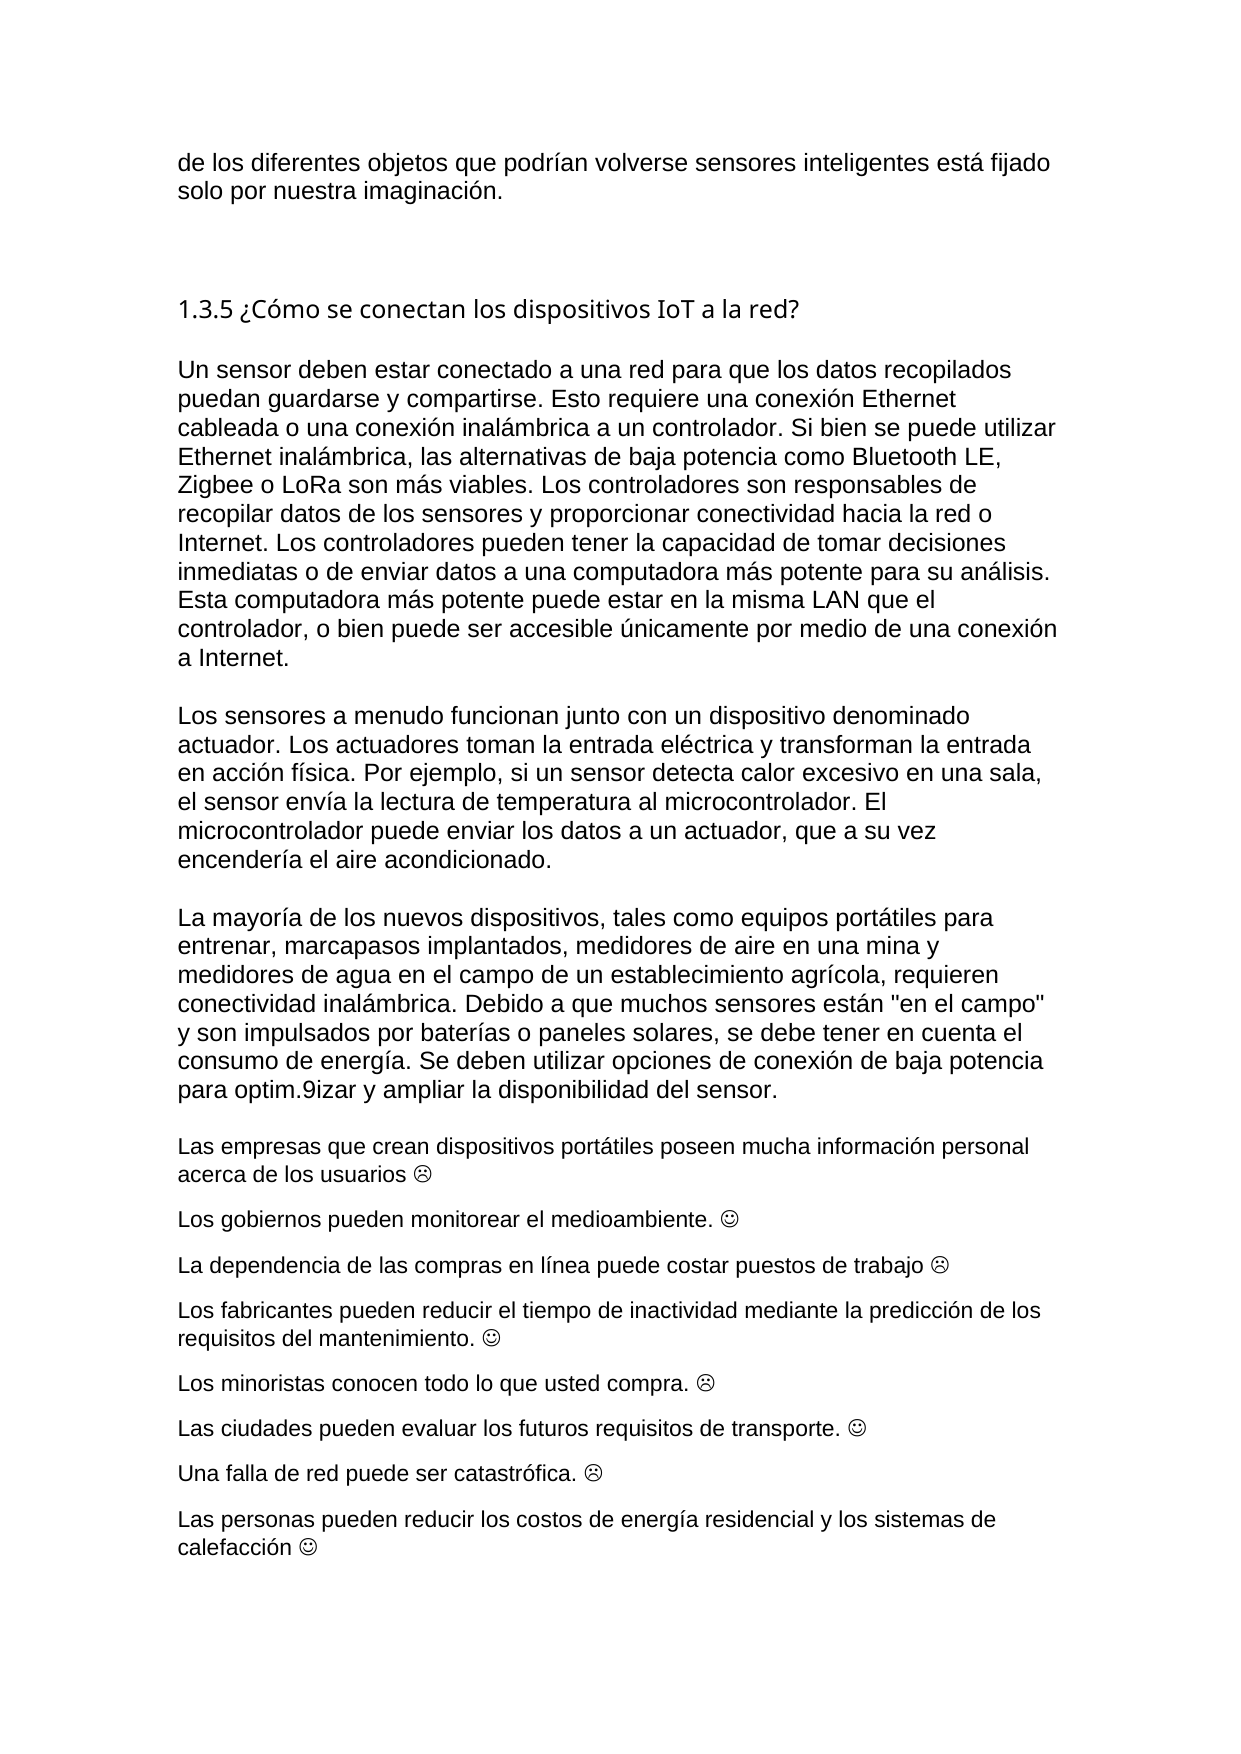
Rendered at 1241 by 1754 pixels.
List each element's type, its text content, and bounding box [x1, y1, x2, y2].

text Los minoristas conocen todo lo que usted compra. [696, 1370, 1063, 1397]
text Las ciudades pueden evaluar los futuros requisitos de transporte. [847, 1415, 1063, 1442]
text Los gobiernos pueden monitorear el medioambiente. [720, 1206, 1063, 1233]
text Una falla de red puede ser catastrófica. [583, 1460, 1063, 1487]
text Las personas pueden reducir los costos de energía residencial y los sistemas de calefacción [177, 1506, 1063, 1560]
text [177, 148, 1063, 205]
text Los fabricantes pueden reducir el tiempo de inactividad mediante la predicción de los requisitos del mantenimiento. [177, 1297, 1063, 1351]
text Los sensores a menudo funcionan junto con un dispositivo denominado actuador. Los actuadores toman la entrada eléctrica y transforman la entrada en acción física. Por ejemplo, si un sensor detecta calor excesivo en una sala, el sensor envía la lectura de temperatura al microcontrolador. El microcontrolador puede enviar los datos a un actuador, que a su vez encendería el aire acondicionado. [177, 701, 1063, 873]
text Un sensor deben estar conectado a una red para que los datos recopilados puedan guardarse y compartirse. Esto requiere una conexión Ethernet cableada o una conexión inalámbrica a un controlador. Si bien se puede utilizar Ethernet inalámbrica, las alternativas de baja potencia como Bluetooth LE, Zigbee o LoRa son más viables. Los controladores son responsables de recopilar datos de los sensores y proporcionar conectividad hacia la red o Internet. Los controladores pueden tener la capacidad de tomar decisiones inmediatas o de enviar datos a una computadora más potente para su análisis. Esta computadora más potente puede estar en la misma LAN que el controlador, o bien puede ser accesible únicamente por medio de una conexión a Internet. [177, 355, 1063, 672]
text La mayoría de los nuevos dispositivos, tales como equipos portátiles para entrenar, marcapasos implantados, medidores de aire en una mina y medidores de agua en el campo de un establecimiento agrícola, requieren conectividad inalámbrica. Debido a que muchos sensores están "en el campo" y son impulsados por baterías o paneles solares, se debe tener en cuenta el consumo de energía. Se deben utilizar opciones de conexión de baja potencia para optim.9izar y ampliar la disponibilidad del sensor. [177, 902, 1063, 1104]
text Las empresas que crean dispositivos portátiles poseen mucha información personal acerca de los usuarios [177, 1133, 1063, 1188]
text 1.3.5 ¿Cómo se conectan los dispositivos IoT a la red? [177, 292, 1063, 326]
